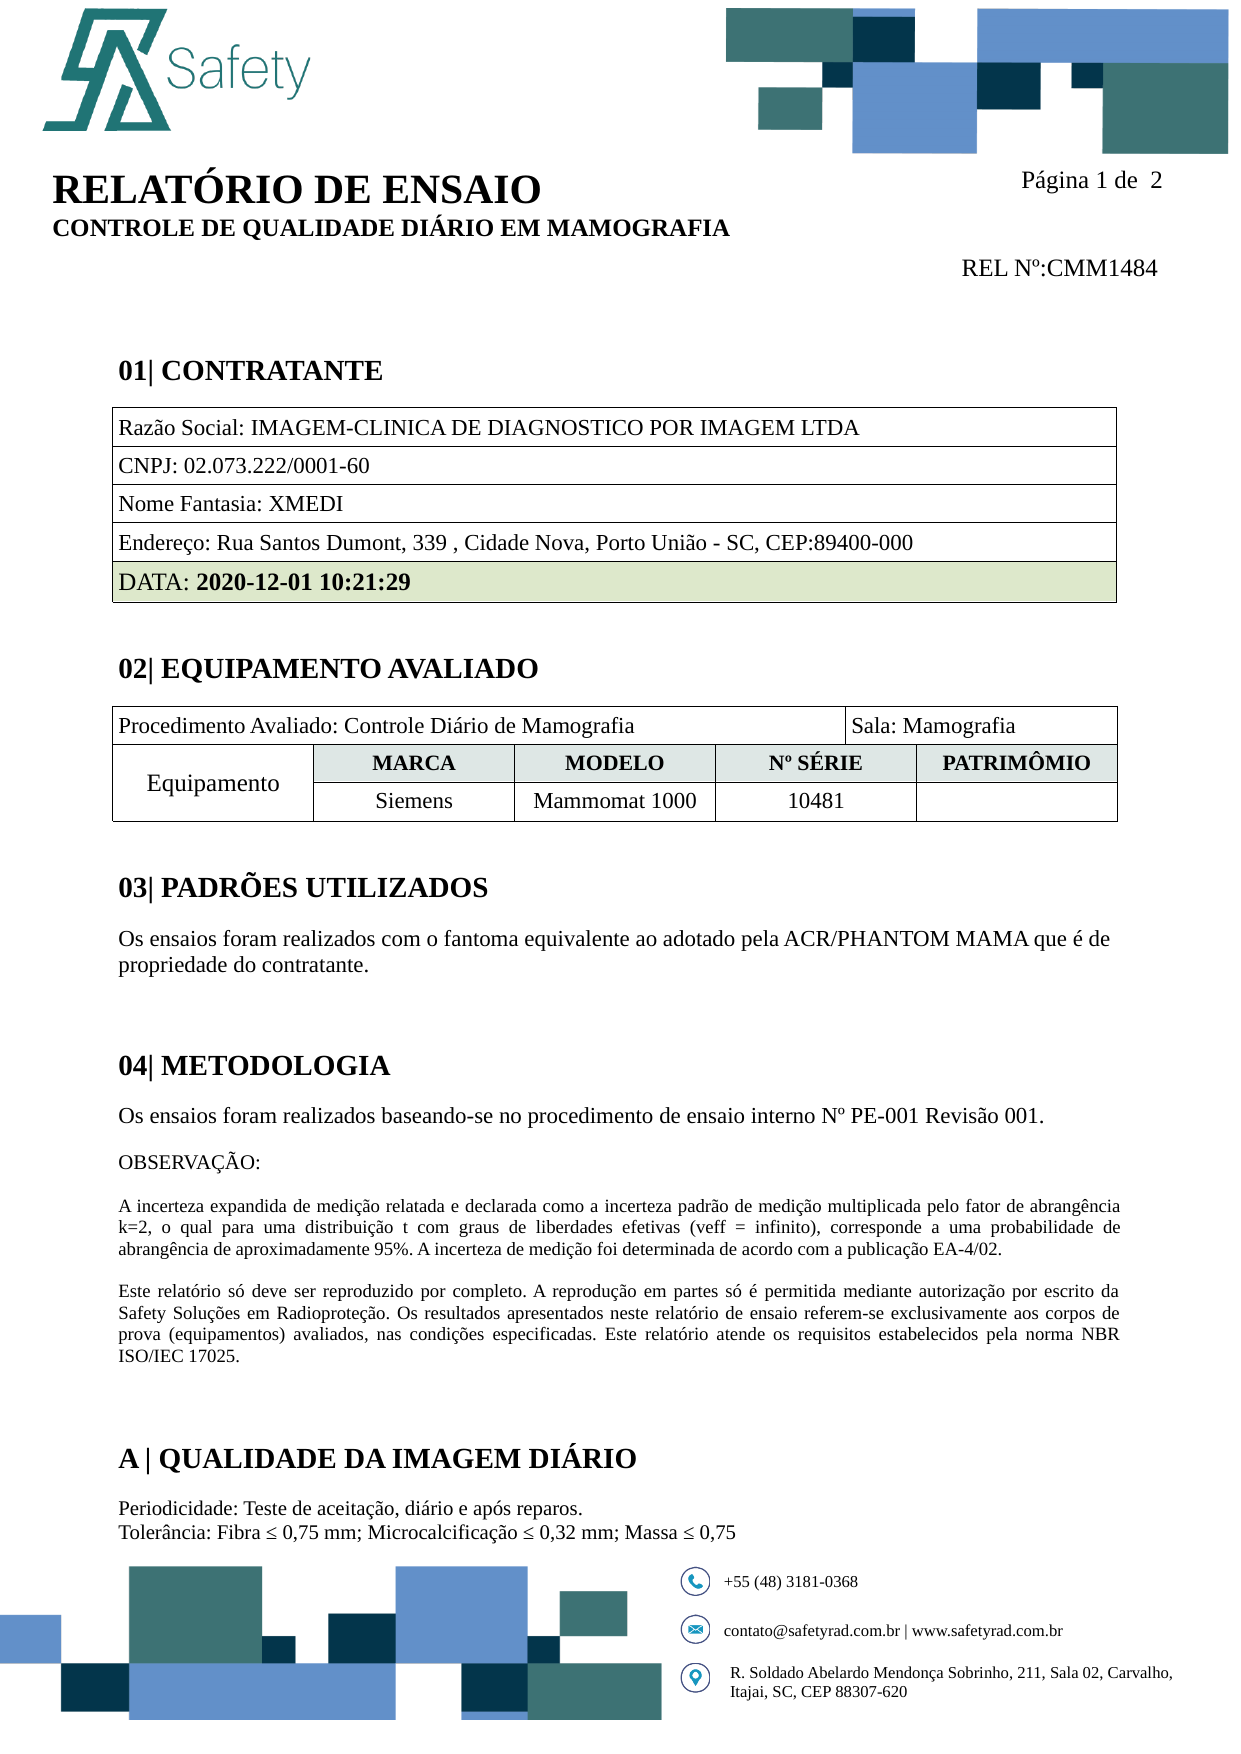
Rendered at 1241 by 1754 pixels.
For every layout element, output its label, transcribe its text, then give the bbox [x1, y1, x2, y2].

table_cell Nº SÉRIE [716, 745, 916, 781]
text OBSERVAÇÃO: [118, 1150, 1122, 1174]
table_cell Endereço: Rua Santos Dumont, 339 , Cidade Nova, Porto União - SC, CEP:89400-000 [113, 523, 1116, 561]
table_cell DATA: 2020-12-01 10:21:29 [113, 562, 1116, 601]
table_cell MARCA [314, 745, 514, 781]
text Este relatório só deve ser reproduzido por completo. A reprodução em partes só é permitida mediante autorização por escrito da Safety Soluções em Radioproteção. Os resultados apresentados neste relatório de ensaio referem-se exclusivamente aos corpos de prova (equipamentos) avaliados, nas condições especificadas. Este relatório atende os requisitos estabelecidos pela norma NBR ISO/IEC 17025. [118, 1280, 1122, 1366]
text A incerteza expandida de medição relatada e declarada como a incerteza padrão de medição multiplicada pelo fator de abrangência k=2, o qual para uma distribuição t com graus de liberdades efetivas (veff = infinito), corresponde a uma probabilidade de abrangência de aproximadamente 95%. A incerteza de medição foi determinada de acordo com a publicação EA-4/02. [118, 1194, 1122, 1259]
text Os ensaios foram realizados baseando-se no procedimento de ensaio interno Nº PE-001 Revisão 001. [118, 1102, 1122, 1129]
table_cell CNPJ: 02.073.222/0001-60 [113, 447, 1116, 484]
table_header Sala: Mamografia [846, 707, 1117, 744]
text A | QUALIDADE DA IMAGEM DIÁRIO [118, 1442, 1122, 1475]
table_cell Mammomat 1000 [515, 783, 715, 821]
picture [680, 1663, 710, 1693]
table_cell Equipamento [113, 745, 313, 821]
table_header Procedimento Avaliado: Controle Diário de Mamografia [113, 707, 845, 744]
picture [680, 1566, 710, 1596]
table_cell 10481 [716, 783, 916, 821]
text 01| CONTRATANTE [118, 353, 1122, 386]
text Periodicidade: Teste de aceitação, diário e após reparos. [118, 1496, 1122, 1520]
picture [42, 8, 311, 131]
table_cell Siemens [314, 783, 514, 821]
table_cell MODELO [515, 745, 715, 781]
text Os ensaios foram realizados com o fantoma equivalente ao adotado pela ACR/PHANTOM MAMA que é de propriedade do contratante. [118, 925, 1122, 978]
picture [725, 8, 1229, 154]
table_cell [917, 783, 1117, 821]
text 04| METODOLOGIA [118, 1048, 1122, 1082]
table_cell PATRIMÔMIO [917, 745, 1117, 781]
table_cell Nome Fantasia: XMEDI [113, 485, 1116, 522]
text 03| PADRÕES UTILIZADOS [118, 871, 1122, 904]
text 02| EQUIPAMENTO AVALIADO [118, 651, 1122, 685]
picture [0, 1566, 662, 1720]
picture [680, 1614, 710, 1644]
text Tolerância: Fibra ≤ 0,75 mm; Microcalcificação ≤ 0,32 mm; Massa ≤ 0,75 [118, 1520, 1122, 1544]
table_header Razão Social: IMAGEM-CLINICA DE DIAGNOSTICO POR IMAGEM LTDA [113, 408, 1116, 446]
